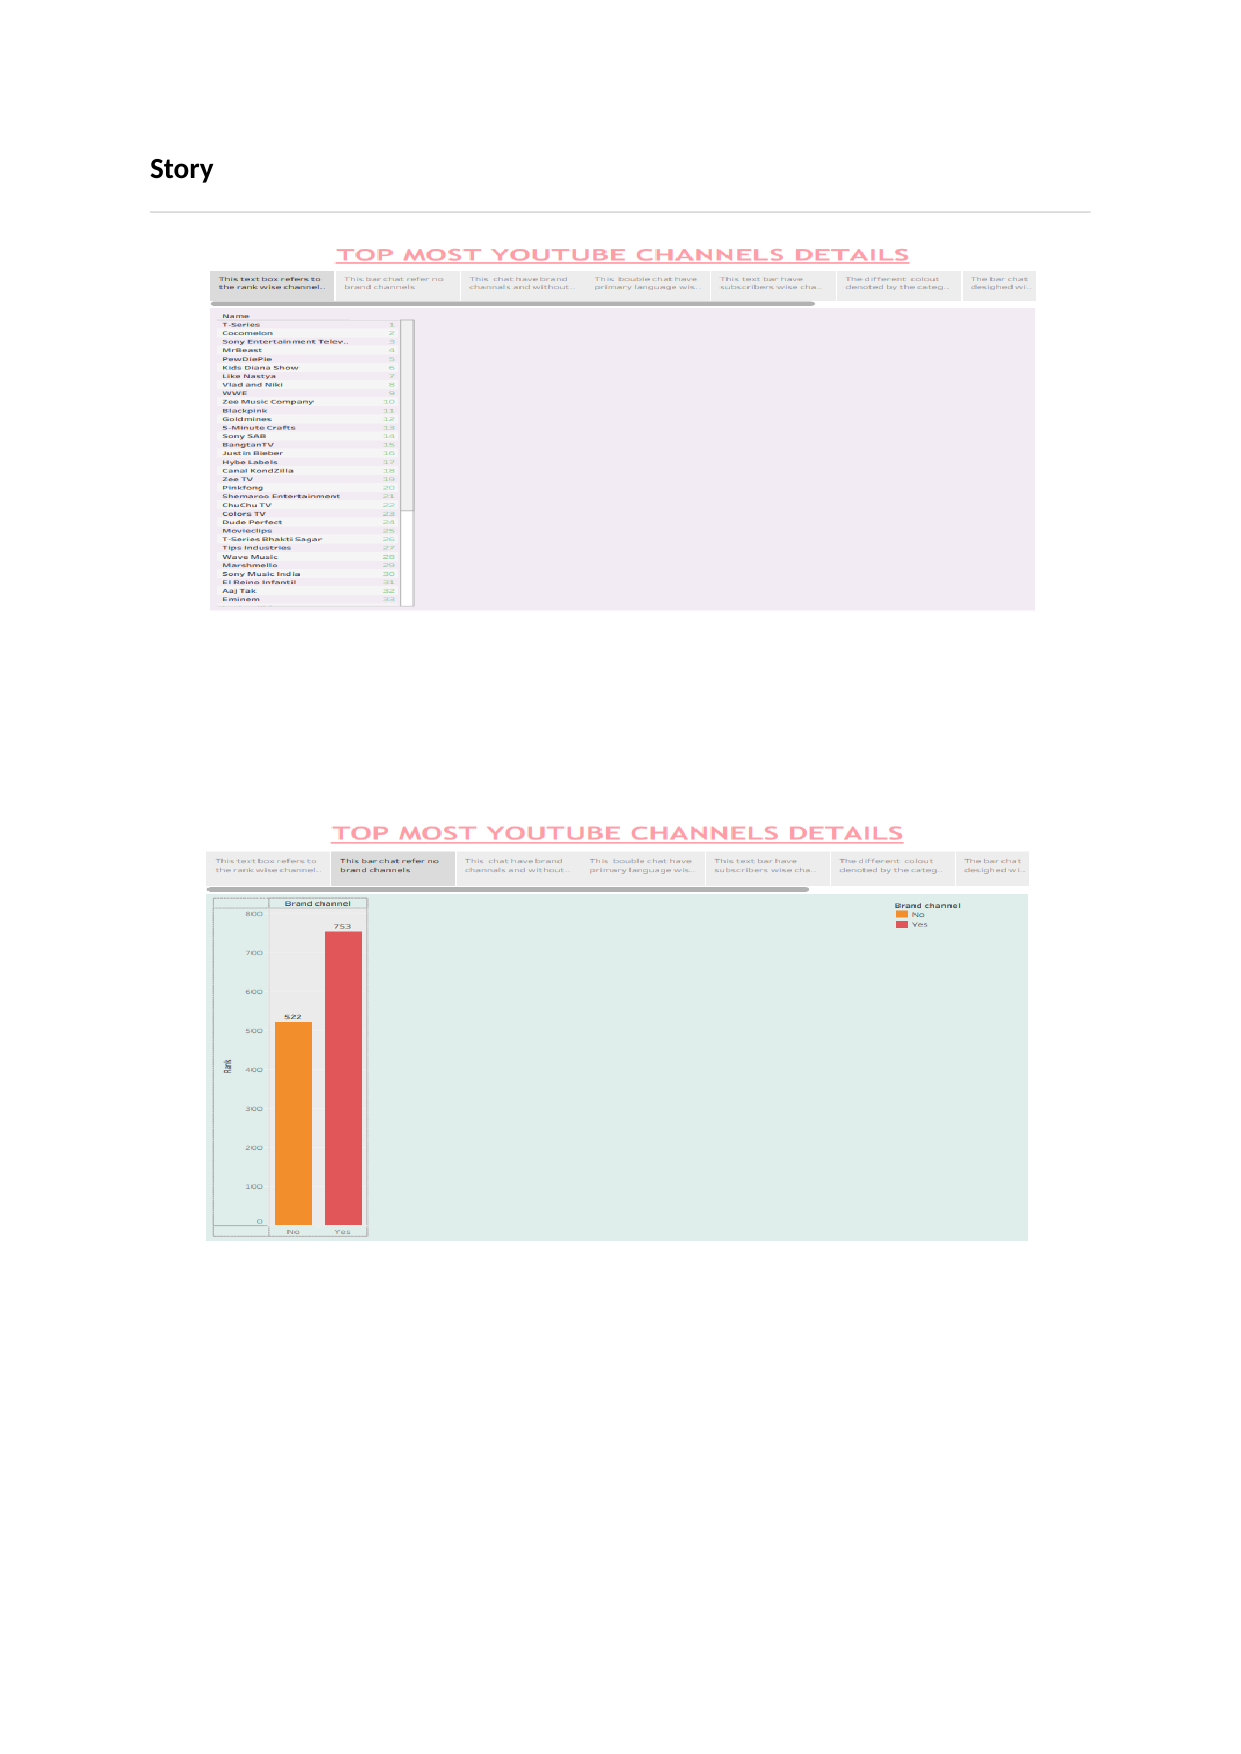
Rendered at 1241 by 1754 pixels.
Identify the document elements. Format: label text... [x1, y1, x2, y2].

text Story [150, 150, 1090, 186]
picture [150, 785, 1090, 1418]
picture [150, 211, 1091, 761]
